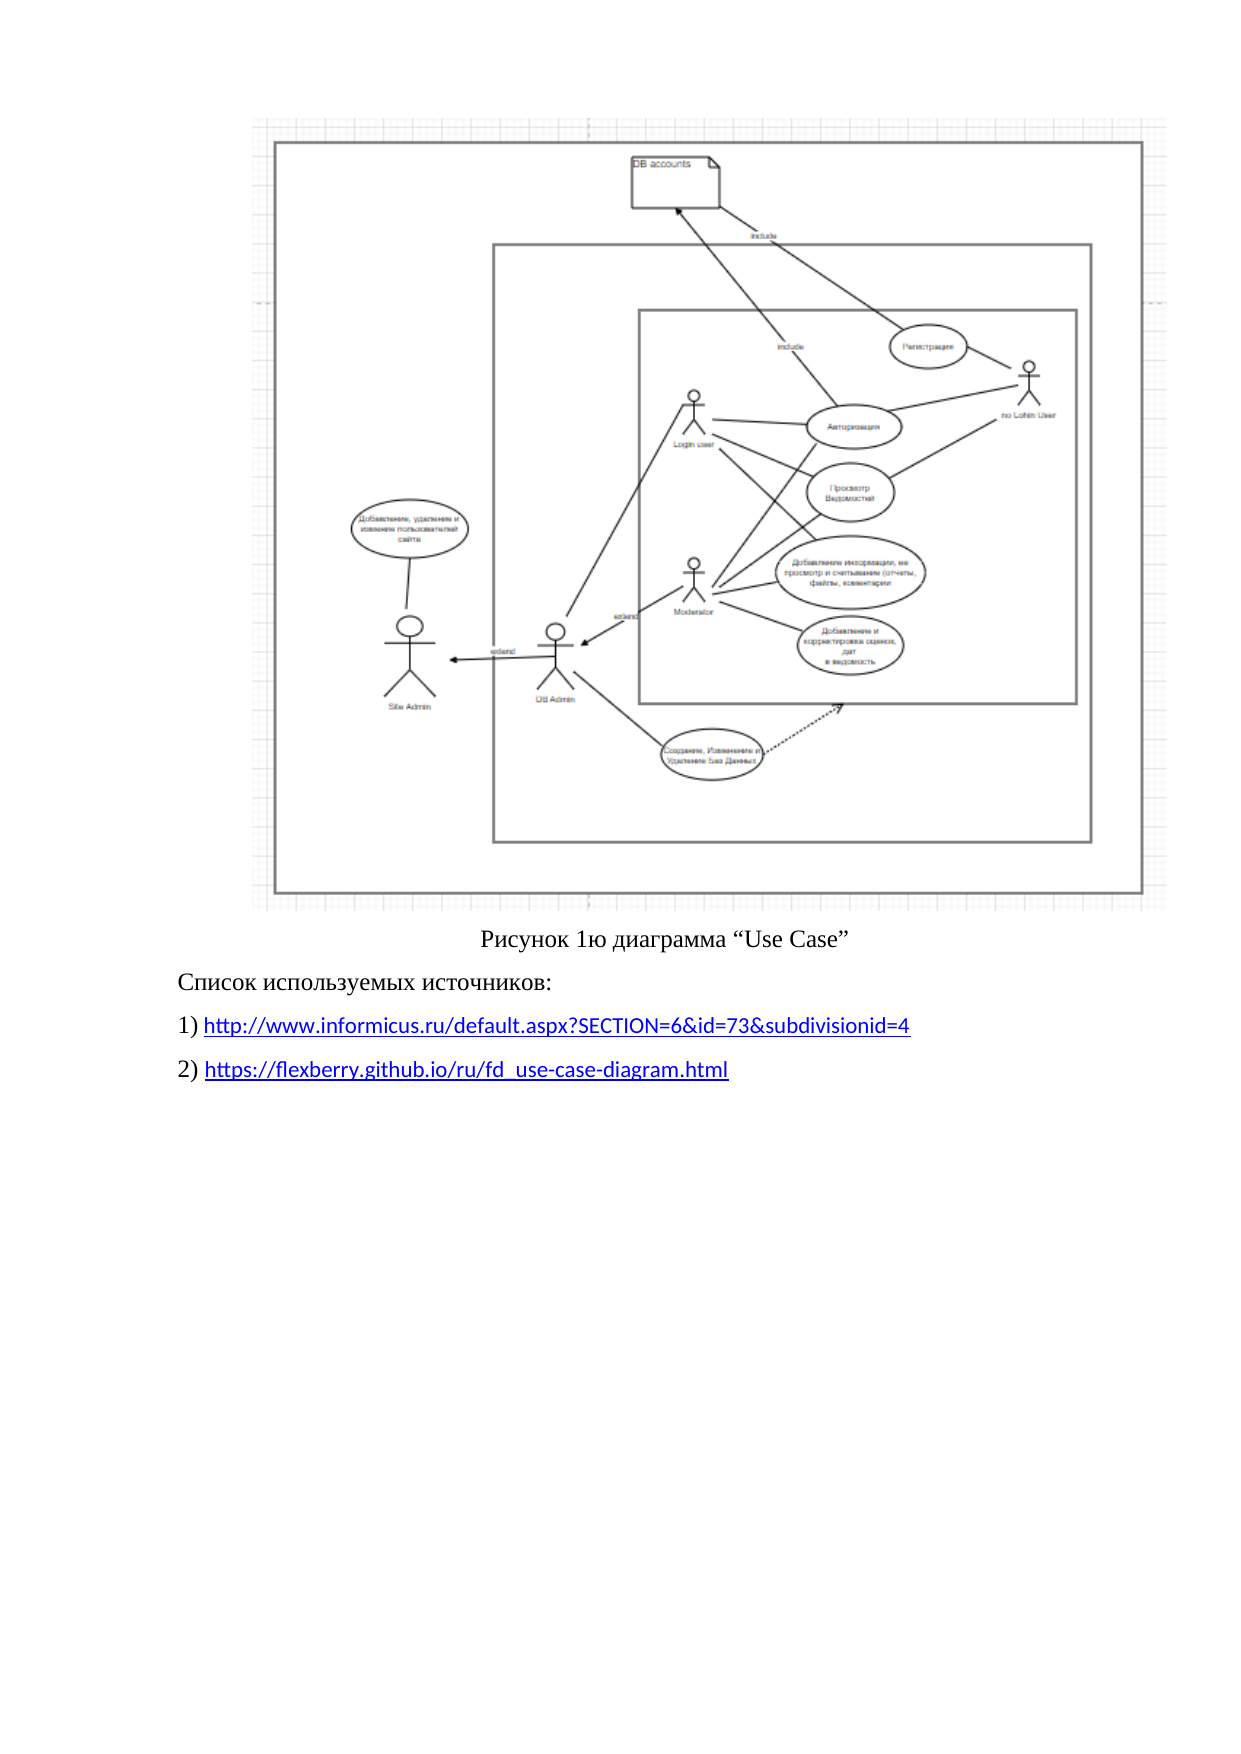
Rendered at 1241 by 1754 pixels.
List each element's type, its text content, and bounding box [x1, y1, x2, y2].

text Список используемых источников: [177, 967, 1152, 996]
text Рисунок 1ю диаграмма “Use Case” [177, 924, 1152, 953]
text 2) https://flexberry.github.io/ru/fd_use-case-diagram.html [177, 1054, 1152, 1083]
text 1) http://www.informicus.ru/default.aspx?SECTION=6&id=73&subdivisionid=4 [177, 1011, 1152, 1039]
picture [252, 118, 1167, 911]
